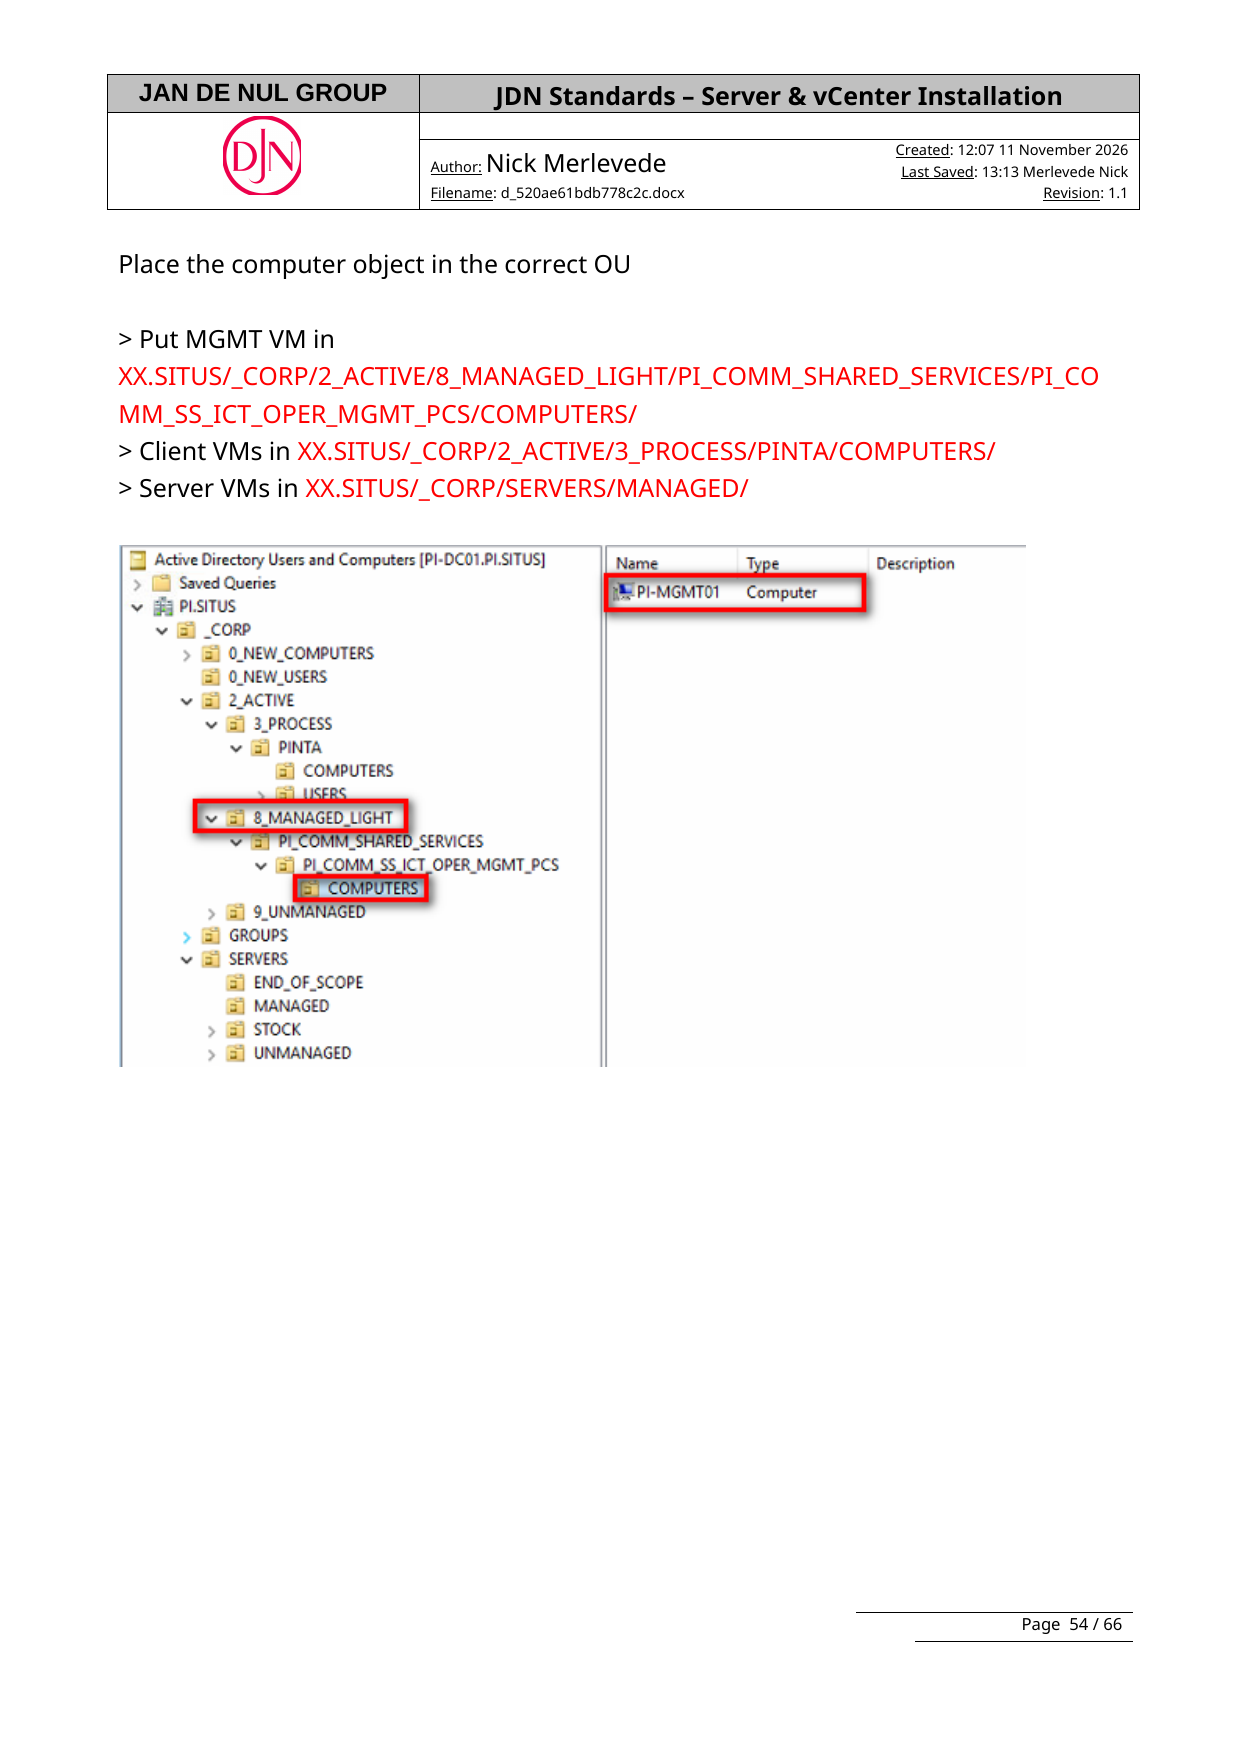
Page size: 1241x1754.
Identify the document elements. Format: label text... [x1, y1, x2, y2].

text > Put MGMT VM in XX.SITUS/_CORP/2_ACTIVE/8_MANAGED_LIGHT/PI_COMM_SHARED_SERVICES/PI_COMM_SS_ICT_OPER_MGMT_PCS/COMPUTERS/ [118, 321, 1122, 430]
text Place the computer object in the correct OU [118, 247, 1122, 281]
text > Server VMs in XX.SITUS/_CORP/SERVERS/MANAGED/ [118, 471, 1122, 505]
picture [222, 116, 301, 195]
text > Client VMs in XX.SITUS/_CORP/2_ACTIVE/3_PROCESS/PINTA/COMPUTERS/ [118, 434, 1122, 468]
picture [118, 545, 1026, 1067]
